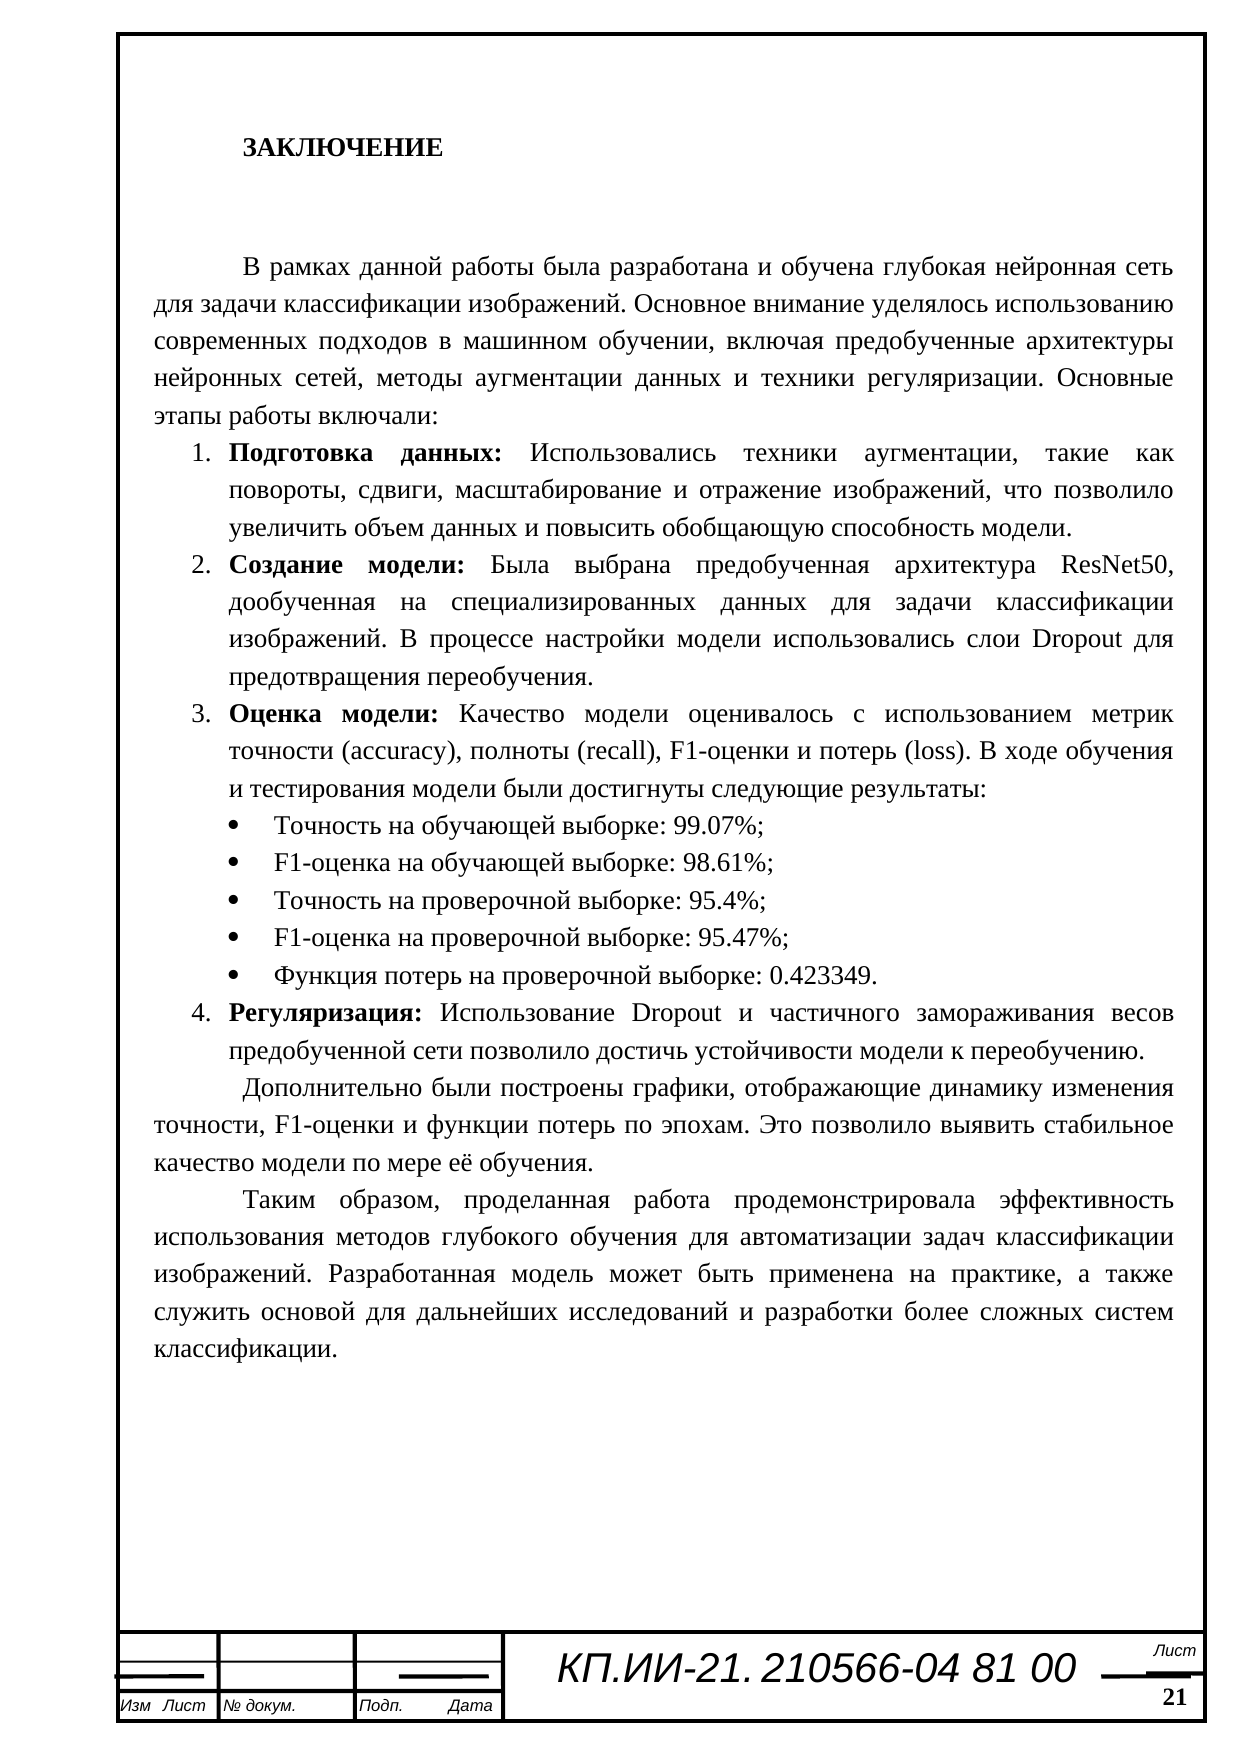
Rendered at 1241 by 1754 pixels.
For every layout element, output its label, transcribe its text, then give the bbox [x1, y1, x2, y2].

subtitle ЗАКЛЮЧЕНИЕ [153, 131, 1175, 162]
list Регуляризация: Использование Dropout и частичного замораживания весов предобученной сети позволило достичь устойчивости модели к переобучению. [191, 997, 1175, 1065]
list Подготовка данных: Использовались техники аугментации, такие как повороты, сдвиги, масштабирование и отражение изображений, что позволило увеличить объем данных и повысить обобщающую способность модели. [191, 436, 1175, 542]
list F1-оценка на проверочной выборке: 95.47%; [228, 922, 1175, 953]
text Таким образом, проделанная работа продемонстрировала эффективность использования методов глубокого обучения для автоматизации задач классификации изображений. Разработанная модель может быть применена на практике, а также служить основой для дальнейших исследований и разработки более сложных систем классификации. [153, 1183, 1175, 1363]
list Функция потерь на проверочной выборке: 0.423349. [228, 959, 1175, 990]
list F1-оценка на обучающей выборке: 98.61%; [228, 847, 1175, 878]
list Оценка модели: Качество модели оценивалось с использованием метрик точности (accuracy), полноты (recall), F1-оценки и потерь (loss). В ходе обучения и тестирования модели были достигнуты следующие результаты: [191, 697, 1175, 803]
list Точность на обучающей выборке: 99.07%; [228, 809, 1175, 840]
list Создание модели: Была выбрана предобученная архитектура ResNet50, дообученная на специализированных данных для задачи классификации изображений. В процессе настройки модели использовались слои Dropout для предотвращения переобучения. [191, 548, 1175, 691]
text Дополнительно были построены графики, отображающие динамику изменения точности, F1-оценки и функции потерь по эпохам. Это позволило выявить стабильное качество модели по мере её обучения. [153, 1071, 1175, 1177]
text В рамках данной работы была разработана и обучена глубокая нейронная сеть для задачи классификации изображений. Основное внимание уделялось использованию современных подходов в машинном обучении, включая предобученные архитектуры нейронных сетей, методы аугментации данных и техники регуляризации. Основные этапы работы включали: [153, 250, 1175, 430]
list Точность на проверочной выборке: 95.4%; [228, 884, 1175, 915]
